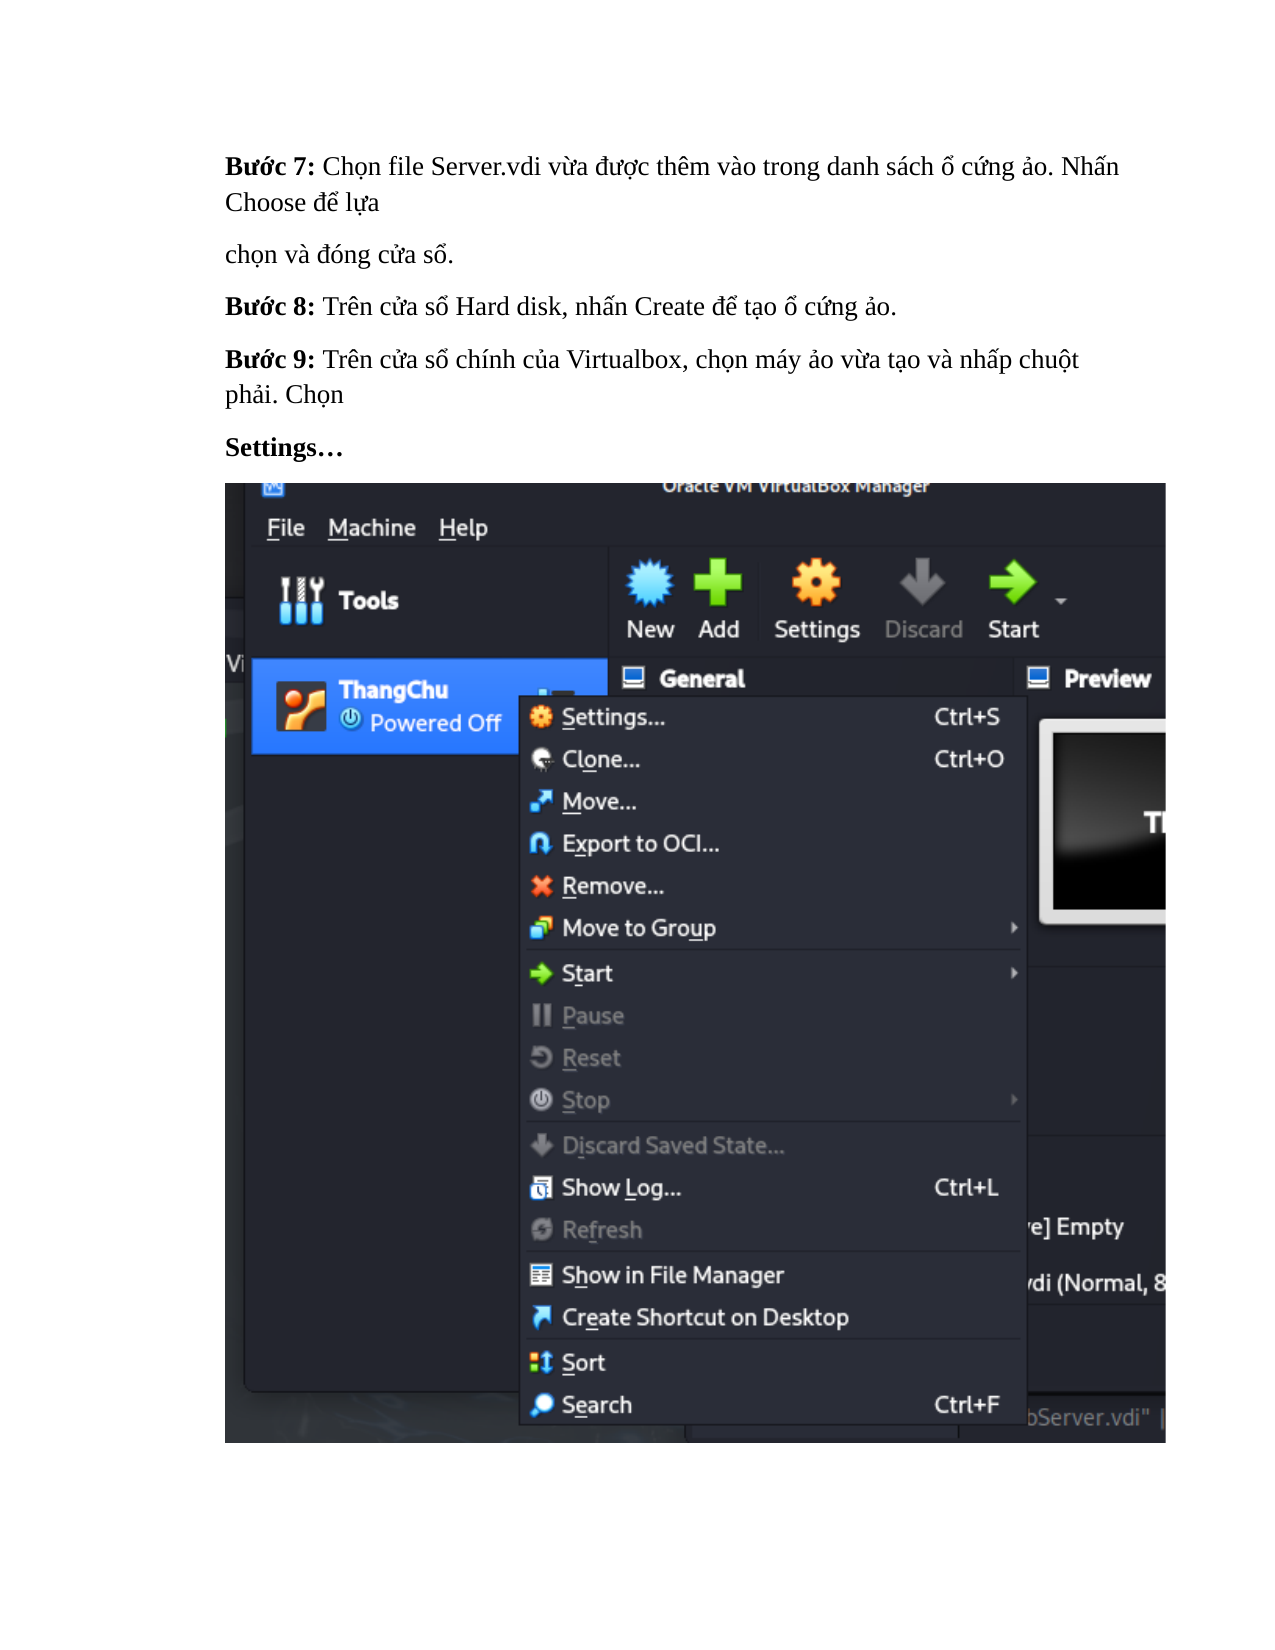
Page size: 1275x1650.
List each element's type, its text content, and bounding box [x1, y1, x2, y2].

text Bước 8: Trên cửa sổ Hard disk, nhấn Create để tạo ổ cứng ảo. [225, 291, 1125, 322]
text chọn và đóng cửa sổ. [225, 238, 1125, 269]
text Settings… [225, 431, 1125, 462]
text Bước 9: Trên cửa sổ chính của Virtualbox, chọn máy ảo vừa tạo và nhấp chuột phải. Chọn [225, 343, 1125, 410]
picture [225, 483, 1166, 1443]
text Bước 7: Chọn file Server.vdi vừa được thêm vào trong danh sách ổ cứng ảo. Nhấn Choose để lựa [225, 150, 1125, 217]
